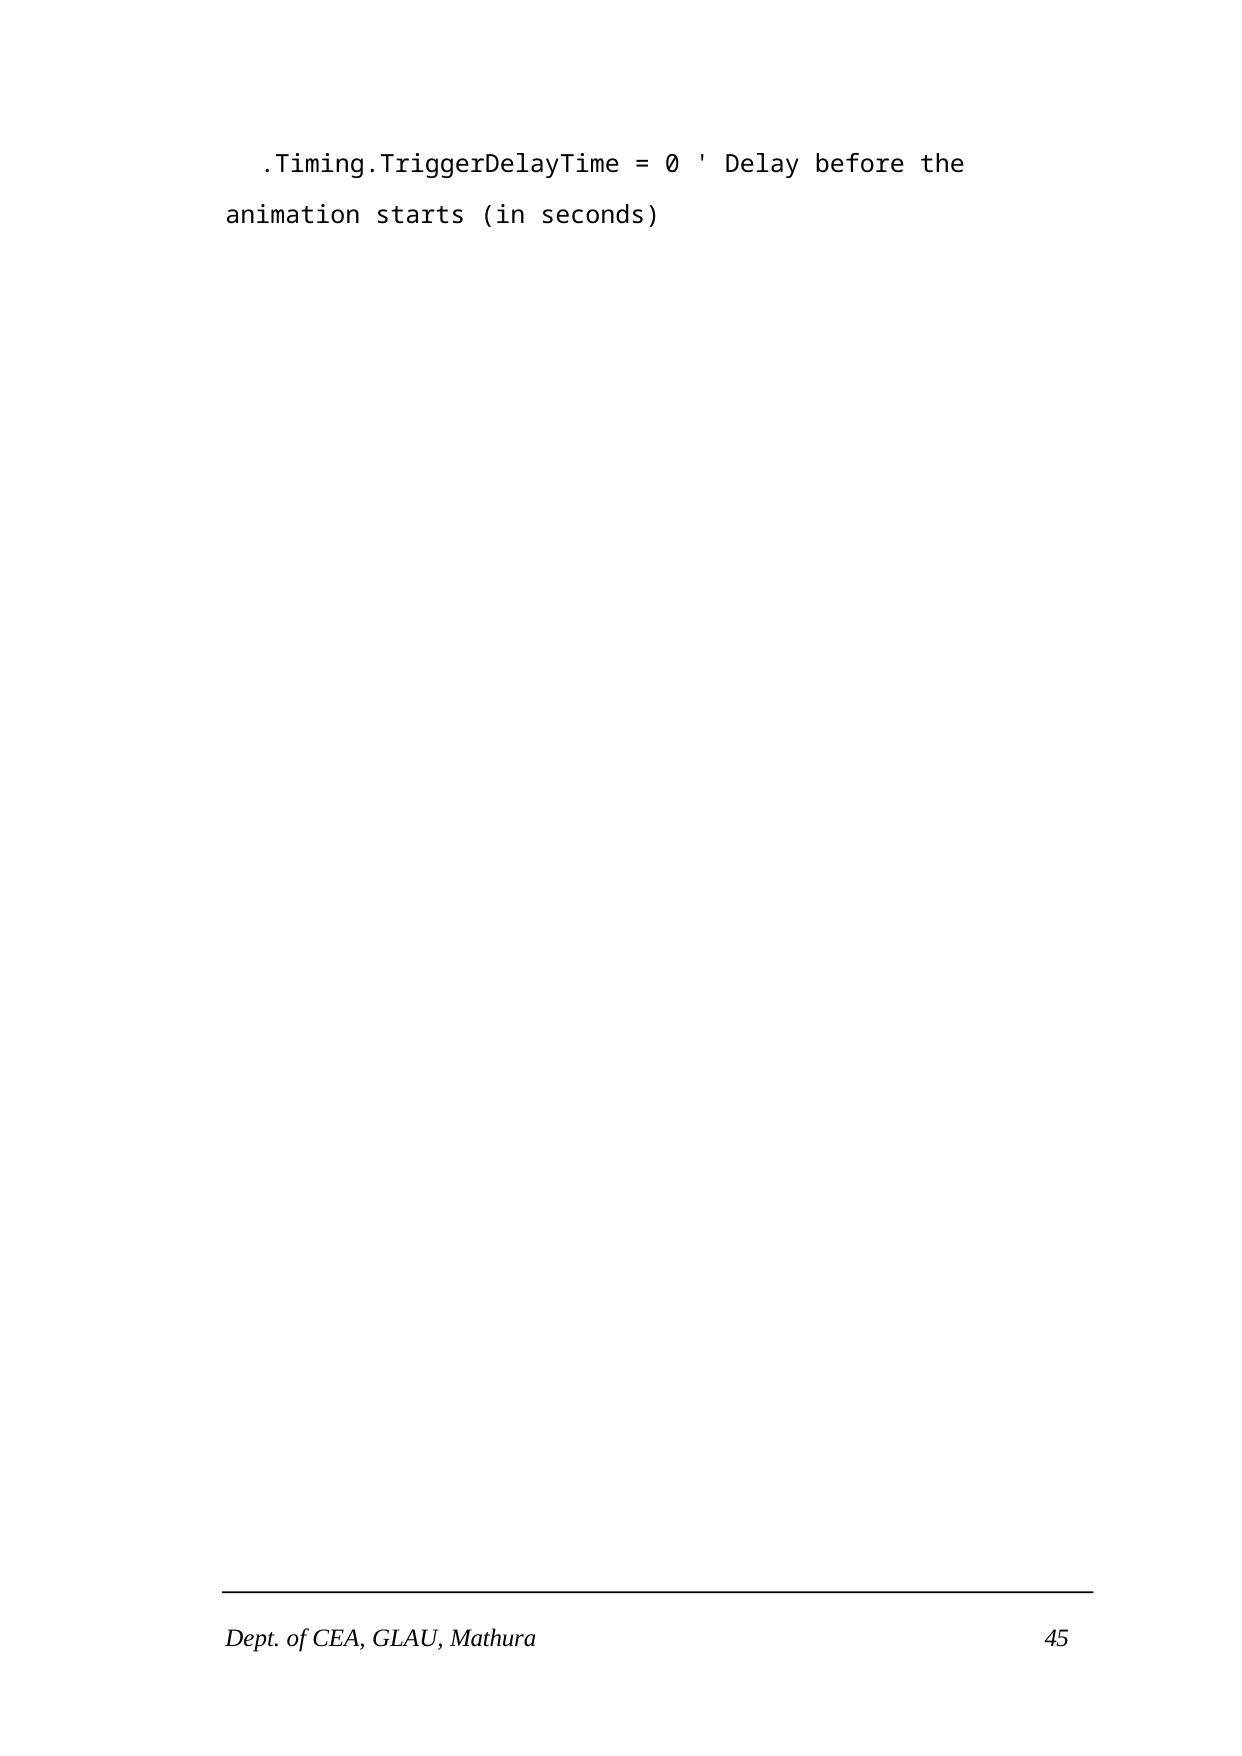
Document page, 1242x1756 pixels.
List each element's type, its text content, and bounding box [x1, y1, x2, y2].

text .Timing.TriggerDelayTime = 0 ' Delay before the animation starts (in seconds) [225, 146, 1098, 231]
